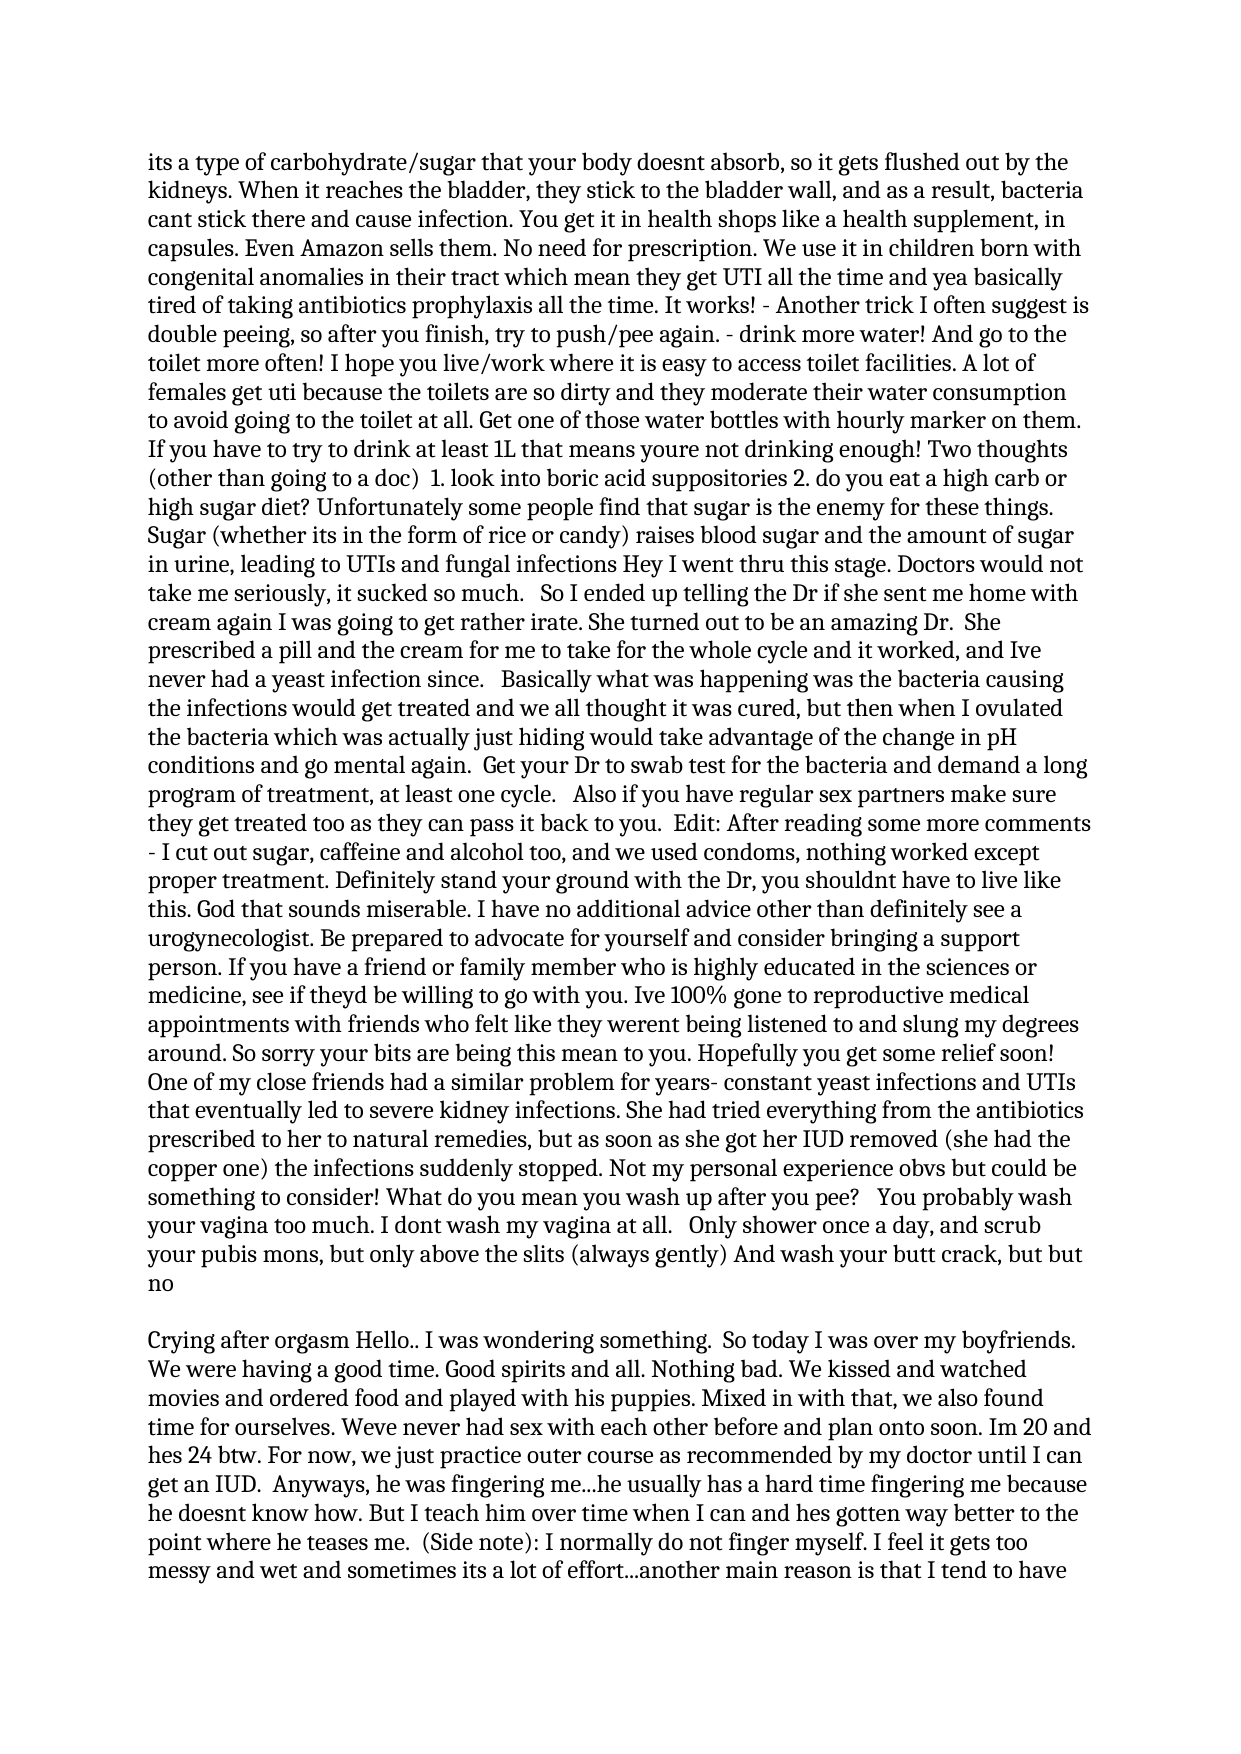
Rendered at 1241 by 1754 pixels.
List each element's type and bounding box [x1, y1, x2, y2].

text [148, 148, 1093, 1298]
text [148, 1326, 1093, 1585]
